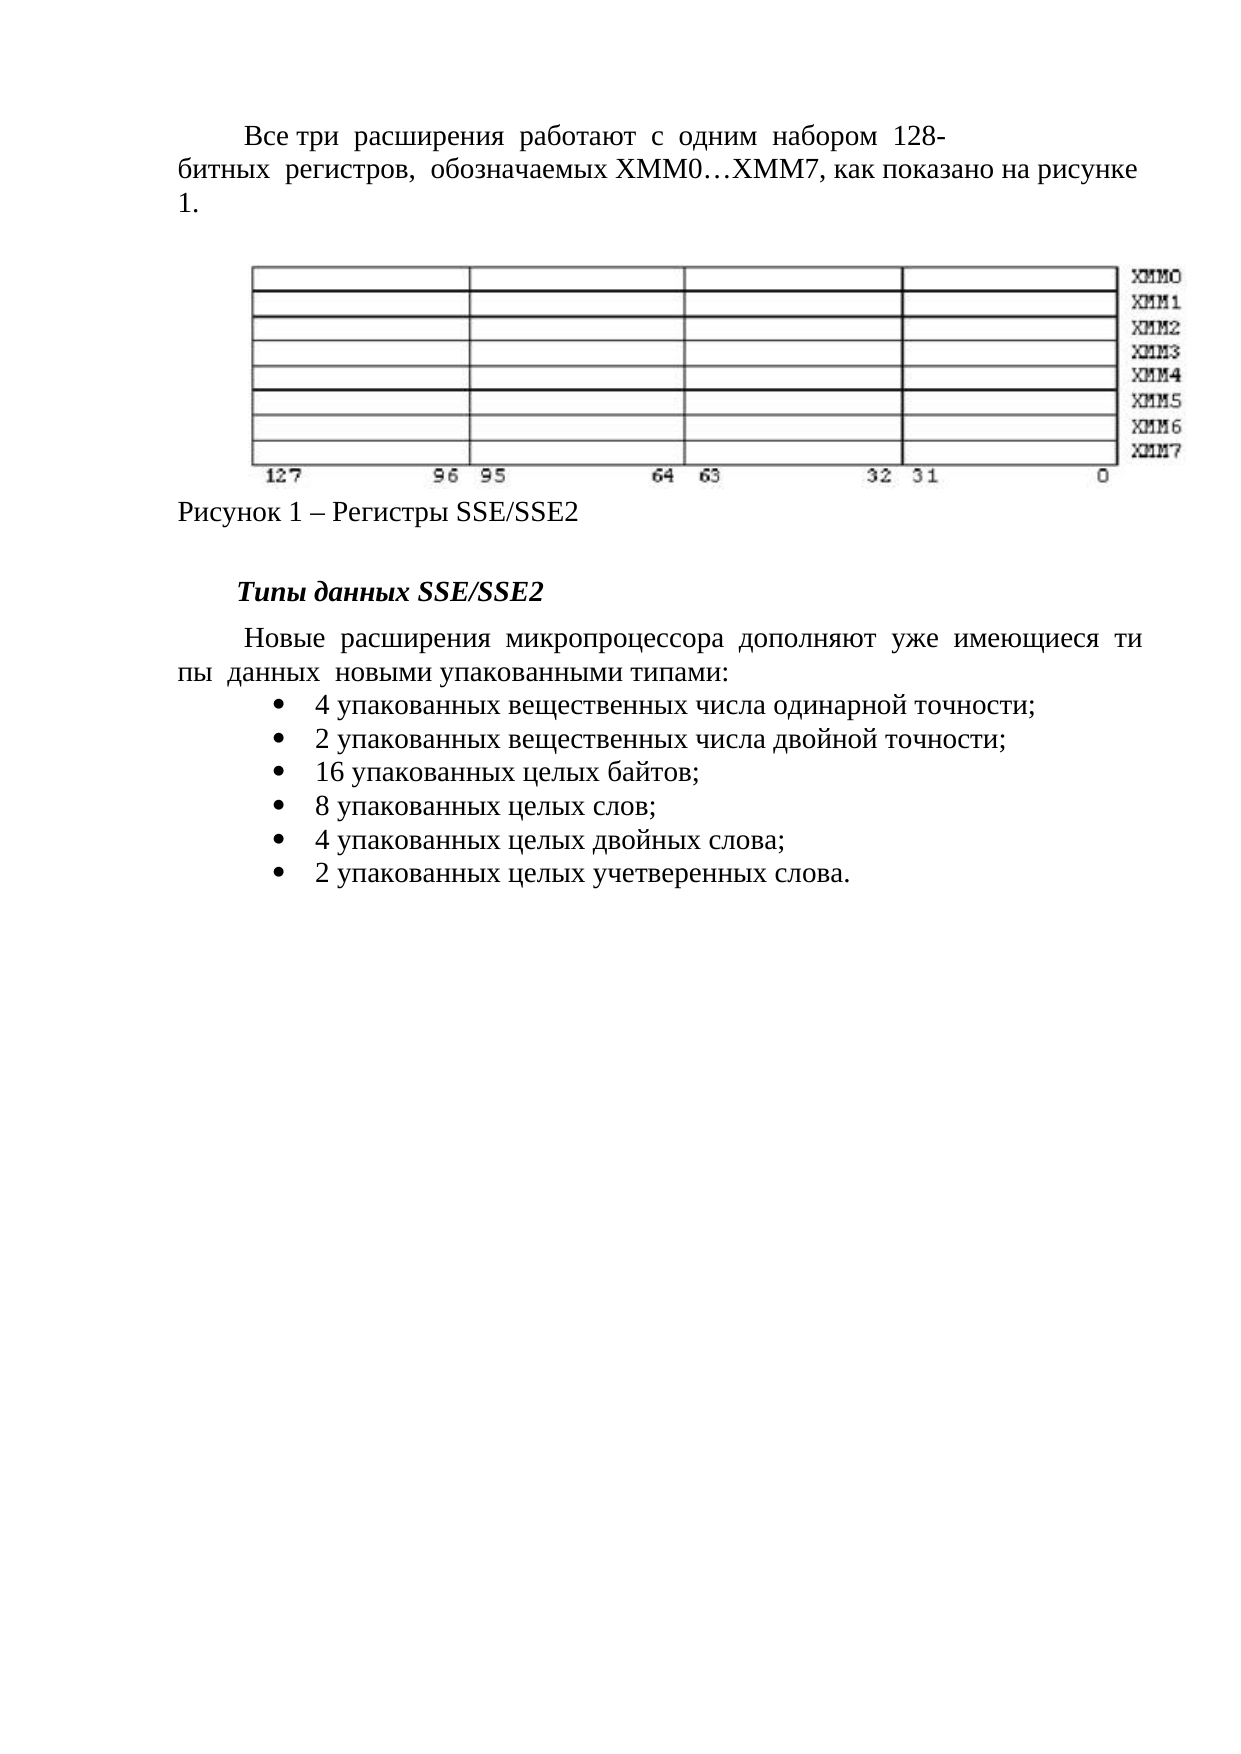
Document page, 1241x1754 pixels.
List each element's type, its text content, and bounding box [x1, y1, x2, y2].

text  2 упакованных целых учетверенных слова. [274, 855, 1152, 889]
text  8 упакованных целых слов; [274, 788, 1152, 822]
text Новые расширения микропроцессора дополняют уже имеющиеся типы данных новыми упакованными типами: [177, 620, 1152, 687]
text Типы данных SSE/SSE2 [177, 574, 1152, 608]
text  4 упакованных целых двойных слова; [274, 822, 1152, 855]
text  2 упакованных вещественных числа двойной точности; [274, 721, 1152, 754]
text  4 упакованных вещественных числа одинарной точности; [274, 687, 1152, 721]
text Все три расширения работают с одним набором 128-битных регистров, обозначаемых XMM0…XMM7, как показано на рисунке 1. [177, 118, 1152, 219]
picture [236, 252, 1212, 489]
text Рисунок 1 – Регистры SSE/SSE2 [177, 494, 1152, 528]
text  16 упакованных целых байтов; [274, 754, 1152, 788]
